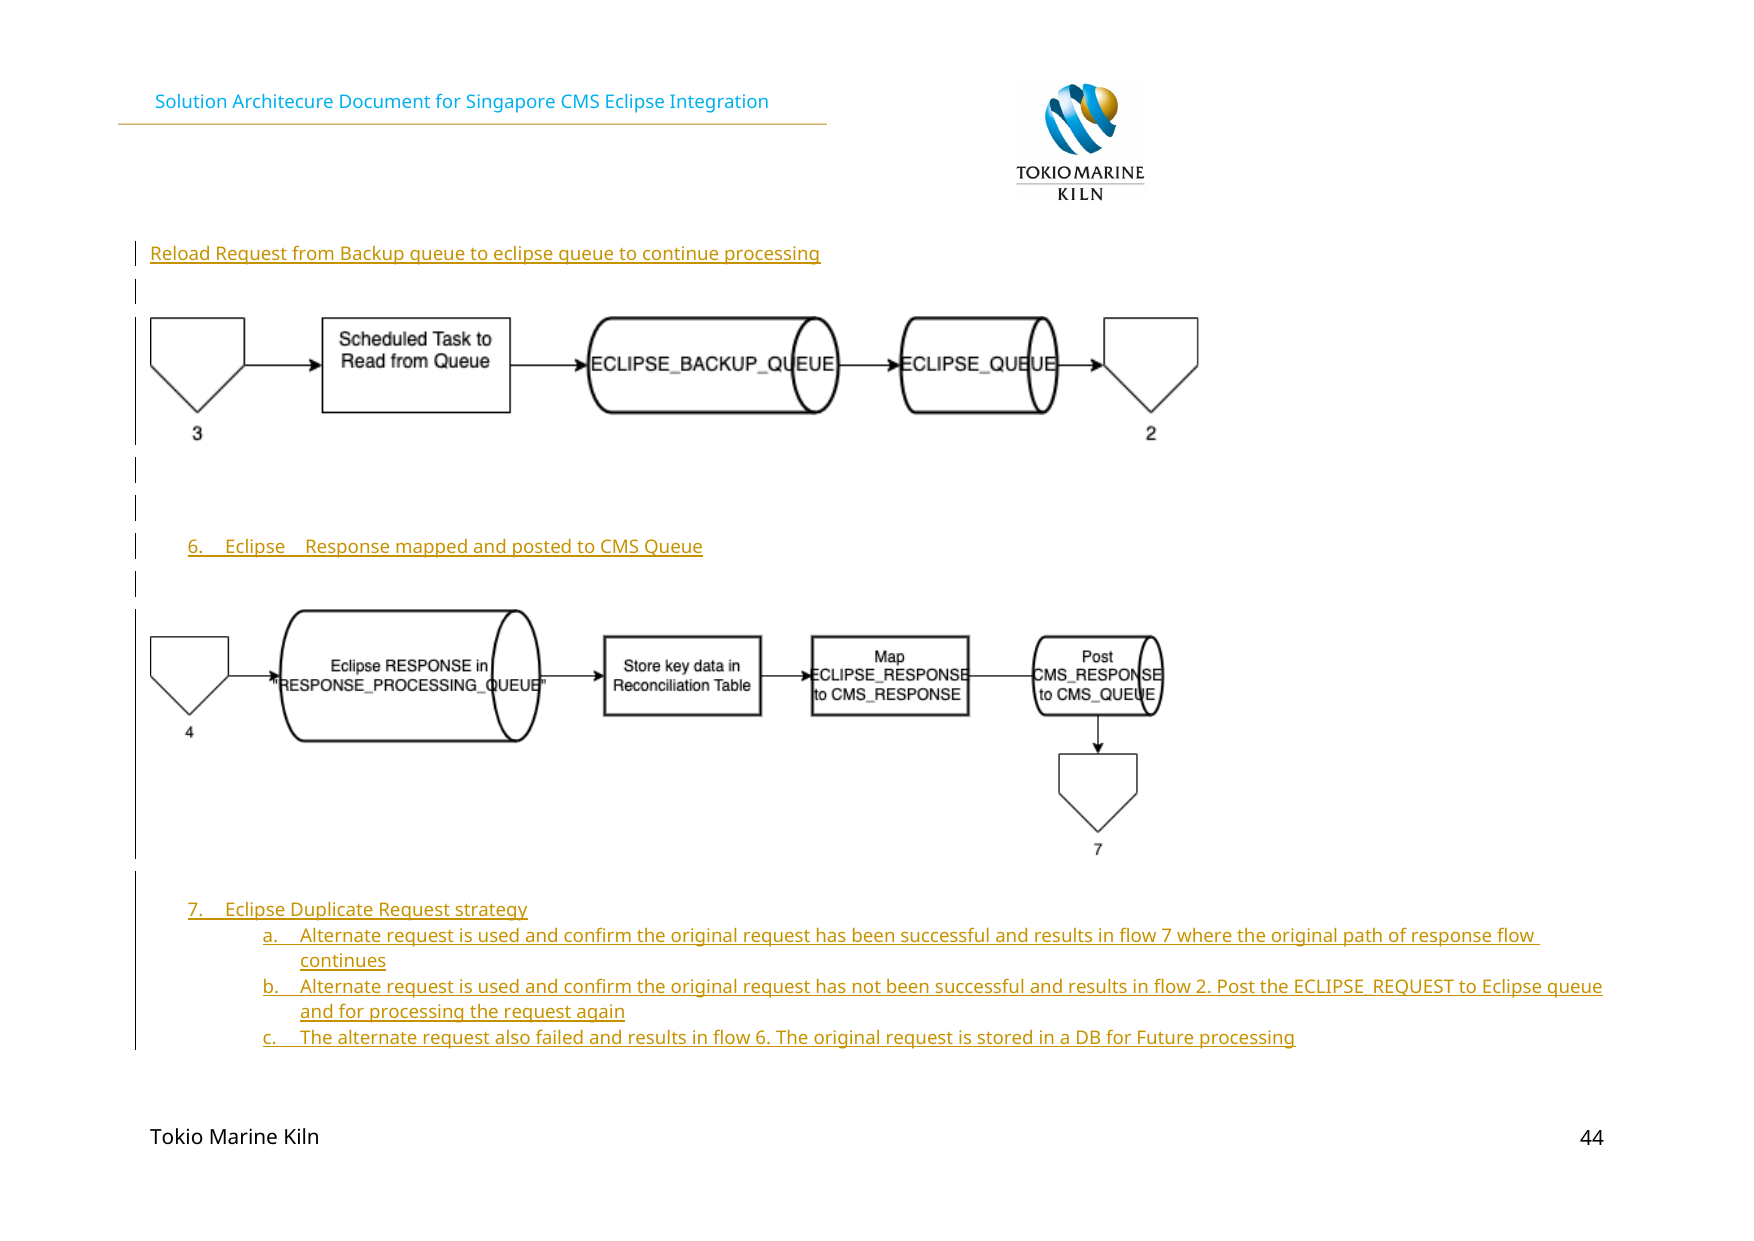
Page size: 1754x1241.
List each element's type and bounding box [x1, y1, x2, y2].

picture [150, 316, 1199, 445]
picture [1014, 82, 1146, 202]
picture [150, 609, 1165, 859]
